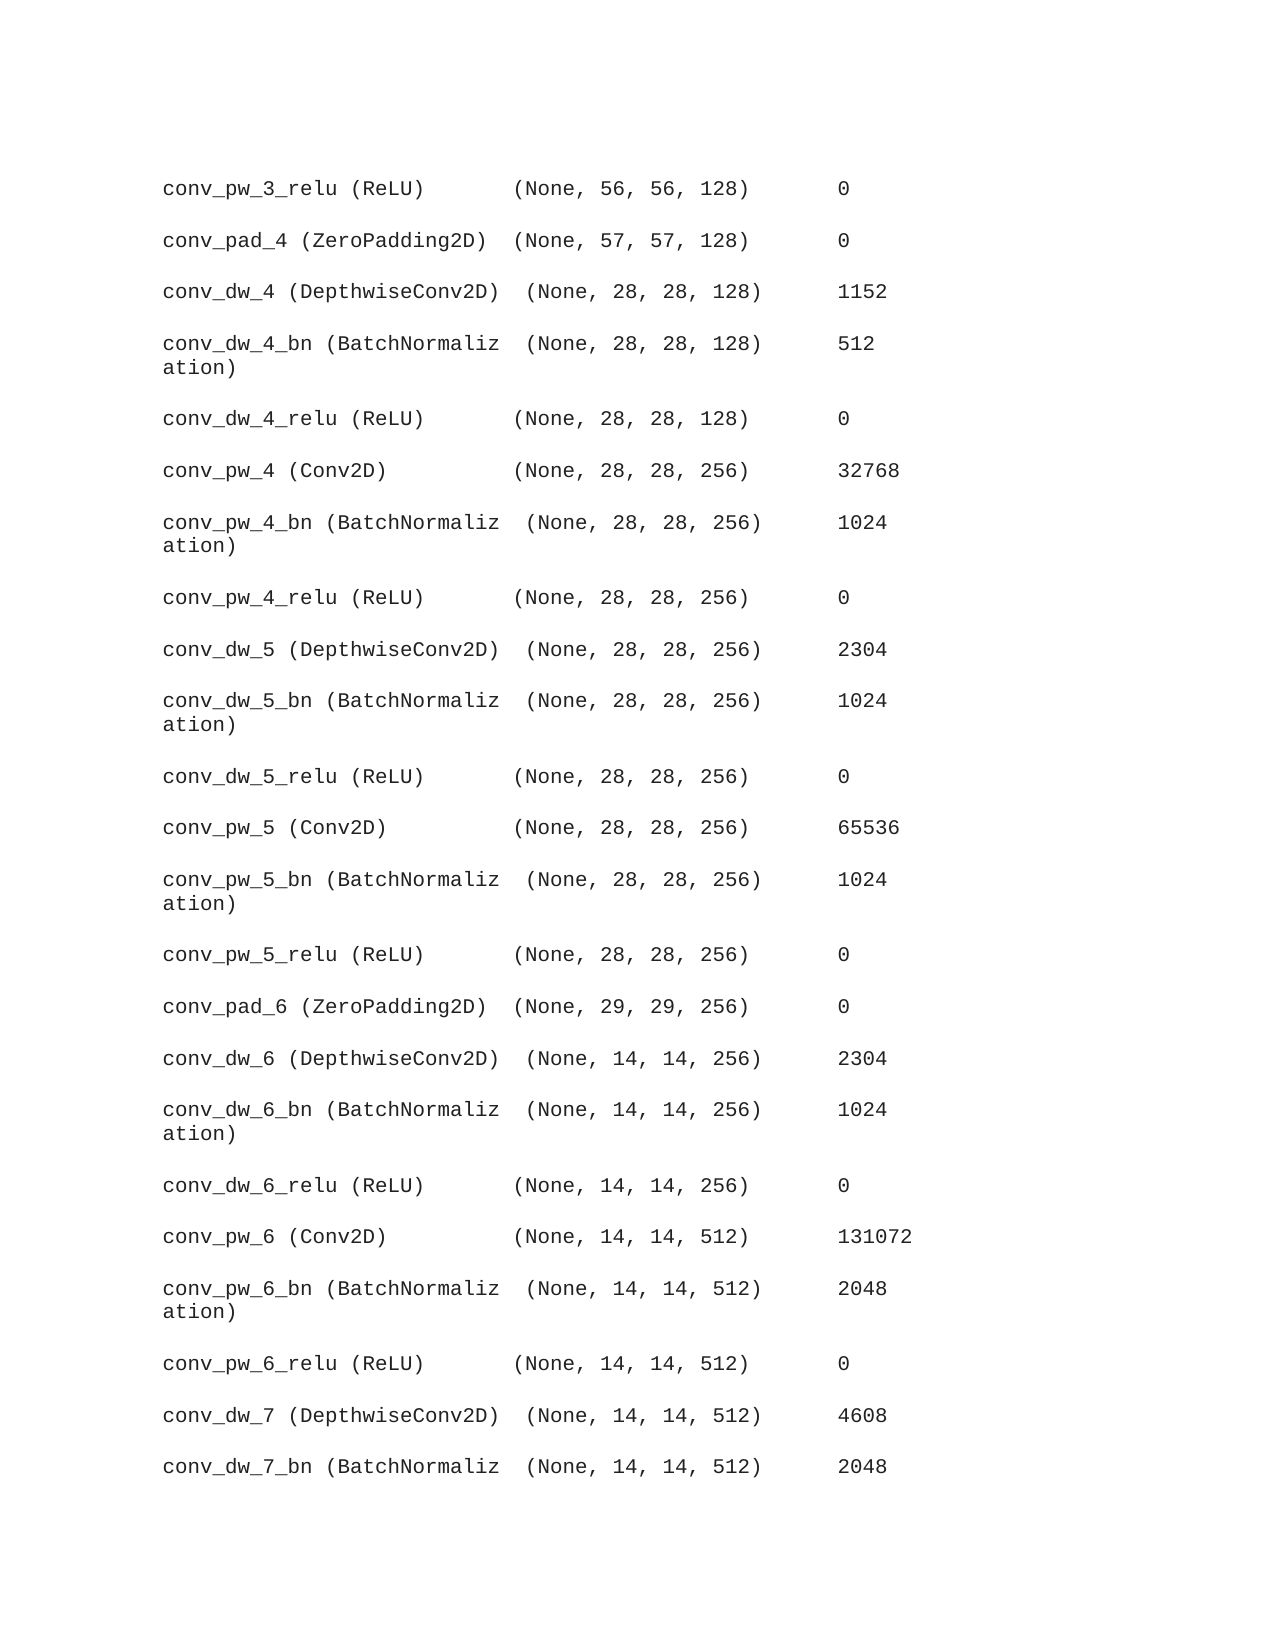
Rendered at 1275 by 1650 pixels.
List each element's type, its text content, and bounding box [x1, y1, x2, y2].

text conv_pw_6_bn (BatchNormaliz (None, 14, 14, 512) 2048 [150, 1278, 1125, 1302]
text conv_dw_5_bn (BatchNormaliz (None, 28, 28, 256) 1024 [150, 690, 1125, 714]
text conv_dw_7 (DepthwiseConv2D) (None, 14, 14, 512) 4608 [150, 1405, 1125, 1428]
text conv_dw_6_relu (ReLU) (None, 14, 14, 256) 0 [150, 1174, 1125, 1198]
text ation) [150, 535, 1125, 559]
text conv_pw_4 (Conv2D) (None, 28, 28, 256) 32768 [150, 460, 1125, 484]
text conv_pad_6 (ZeroPadding2D) (None, 29, 29, 256) 0 [150, 996, 1125, 1019]
text conv_pw_4_bn (BatchNormaliz (None, 28, 28, 256) 1024 [150, 512, 1125, 535]
text conv_pw_5_bn (BatchNormaliz (None, 28, 28, 256) 1024 [150, 869, 1125, 893]
text conv_pad_4 (ZeroPadding2D) (None, 57, 57, 128) 0 [150, 230, 1125, 253]
text conv_pw_3_relu (ReLU) (None, 56, 56, 128) 0 [150, 178, 1125, 202]
text ation) [150, 1123, 1125, 1147]
text conv_pw_5_relu (ReLU) (None, 28, 28, 256) 0 [150, 944, 1125, 968]
text conv_dw_4 (DepthwiseConv2D) (None, 28, 28, 128) 1152 [150, 281, 1125, 305]
text ation) [150, 1302, 1125, 1325]
text conv_dw_4_bn (BatchNormaliz (None, 28, 28, 128) 512 [150, 333, 1125, 357]
text conv_dw_6 (DepthwiseConv2D) (None, 14, 14, 256) 2304 [150, 1048, 1125, 1071]
text ation) [150, 714, 1125, 738]
text conv_dw_5 (DepthwiseConv2D) (None, 28, 28, 256) 2304 [150, 639, 1125, 662]
text conv_pw_6_relu (ReLU) (None, 14, 14, 512) 0 [150, 1353, 1125, 1377]
text conv_dw_4_relu (ReLU) (None, 28, 28, 128) 0 [150, 408, 1125, 432]
text conv_pw_6 (Conv2D) (None, 14, 14, 512) 131072 [150, 1226, 1125, 1250]
text ation) [150, 357, 1125, 380]
text conv_dw_5_relu (ReLU) (None, 28, 28, 256) 0 [150, 766, 1125, 789]
text conv_dw_7_bn (BatchNormaliz (None, 14, 14, 512) 2048 [150, 1457, 1125, 1480]
text conv_pw_5 (Conv2D) (None, 28, 28, 256) 65536 [150, 817, 1125, 841]
text conv_pw_4_relu (ReLU) (None, 28, 28, 256) 0 [150, 587, 1125, 611]
text ation) [150, 893, 1125, 916]
text conv_dw_6_bn (BatchNormaliz (None, 14, 14, 256) 1024 [150, 1099, 1125, 1123]
